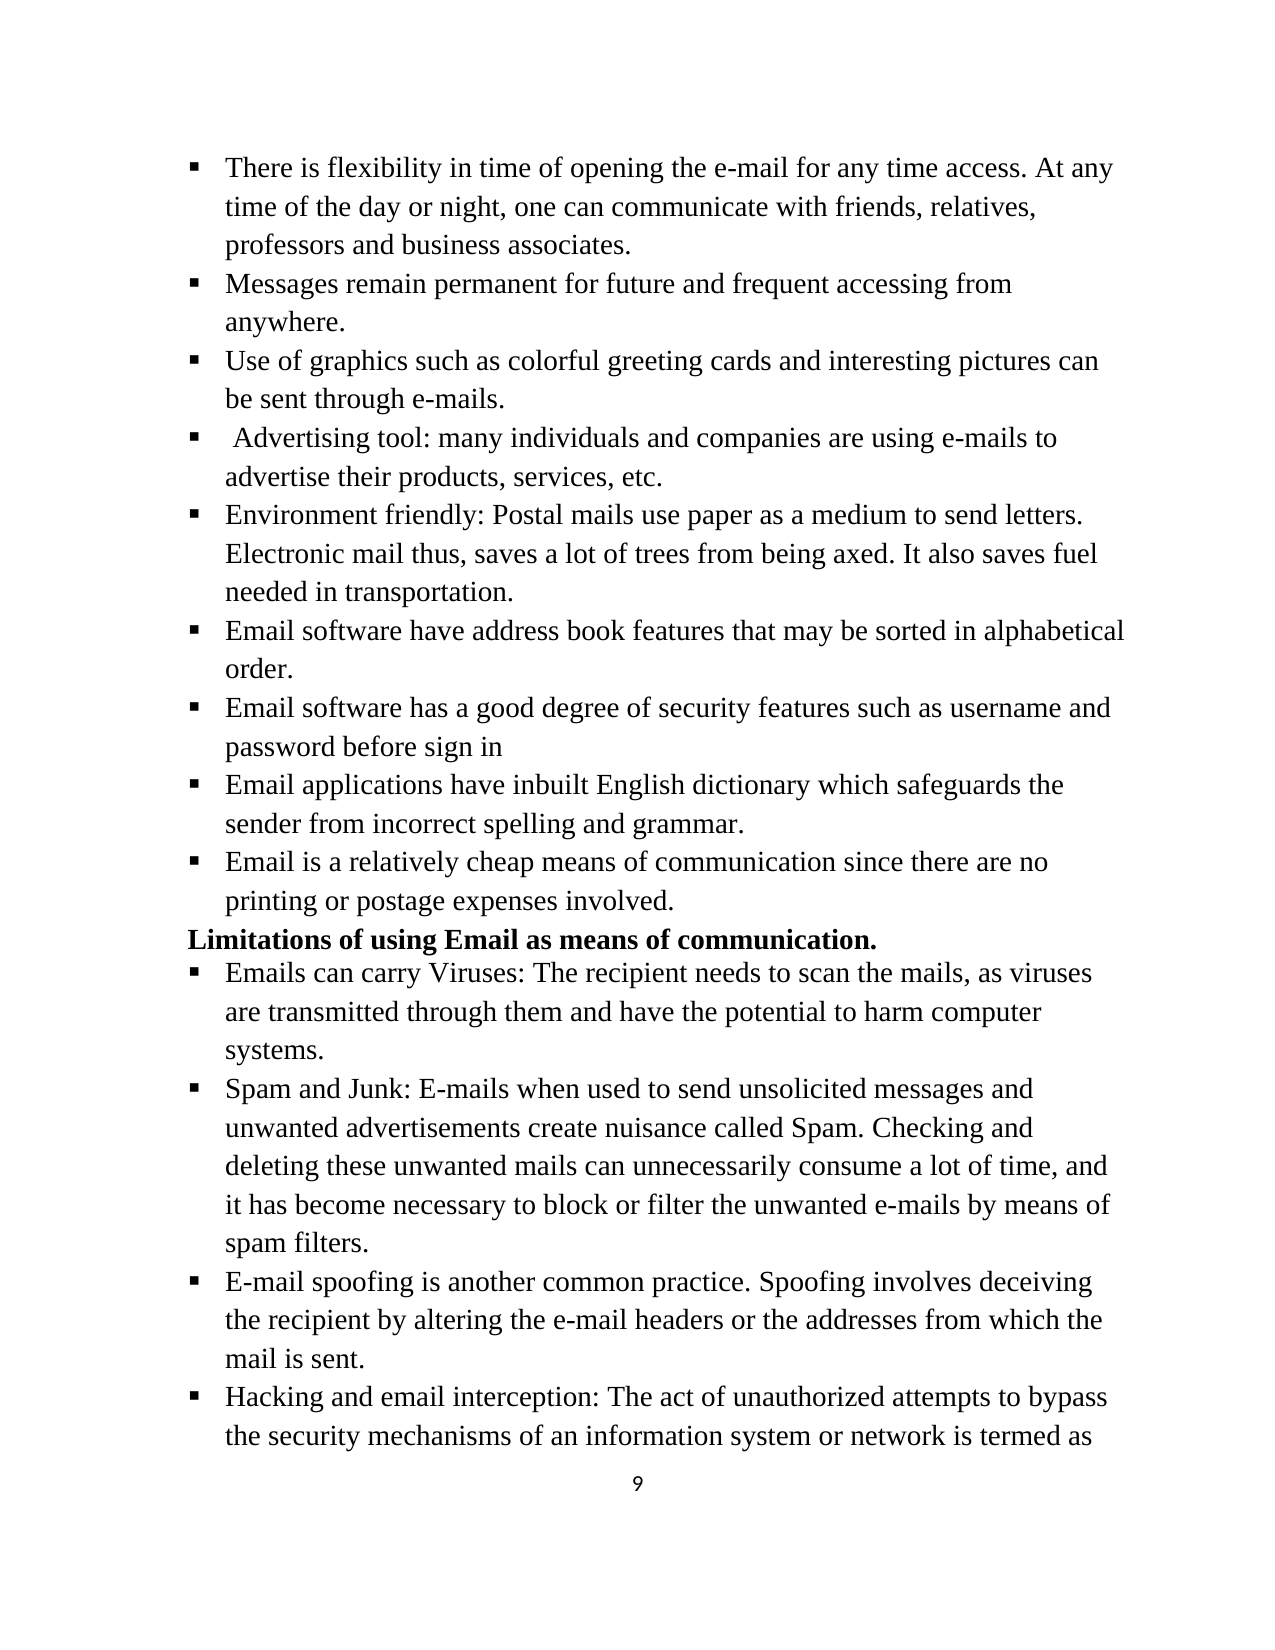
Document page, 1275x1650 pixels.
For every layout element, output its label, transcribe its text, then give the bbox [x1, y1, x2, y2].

list Advertising tool: many individuals and companies are using e-mails to advertise their products, services, etc. [187, 420, 1125, 492]
list Messages remain permanent for future and frequent accessing from anywhere. [187, 266, 1125, 338]
list E-mail spoofing is another common practice. Spoofing involves deceiving the recipient by altering the e-mail headers or the addresses from which the mail is sent. [187, 1264, 1125, 1374]
list There is flexibility in time of opening the e-mail for any time access. At any time of the day or night, one can communicate with friends, relatives, professors and business associates. [187, 150, 1125, 261]
list Limitations of using Email as means of communication. [187, 922, 1125, 955]
list Spam and Junk: E-mails when used to send unsolicited messages and unwanted advertisements create nuisance called Spam. Checking and deleting these unwanted mails can unnecessarily consume a lot of time, and it has become necessary to block or filter the unwanted e-mails by means of spam filters. [187, 1071, 1125, 1259]
list Email software has a good degree of security features such as username and password before sign in [187, 690, 1125, 762]
list Emails can carry Viruses: The recipient needs to scan the mails, as viruses are transmitted through them and have the potential to harm computer systems. [187, 955, 1125, 1066]
list Email software have address book features that may be sorted in alphabetical order. [187, 613, 1125, 685]
list Email applications have inbuilt English dictionary which safeguards the sender from incorrect spelling and grammar. [187, 767, 1125, 839]
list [187, 1379, 1125, 1452]
list Environment friendly: Postal mails use paper as a medium to send letters. Electronic mail thus, saves a lot of trees from being axed. It also saves fuel needed in transportation. [187, 497, 1125, 608]
list Email is a relatively cheap means of communication since there are no printing or postage expenses involved. [187, 844, 1125, 917]
list Use of graphics such as colorful greeting cards and interesting pictures can be sent through e-mails. [187, 343, 1125, 415]
